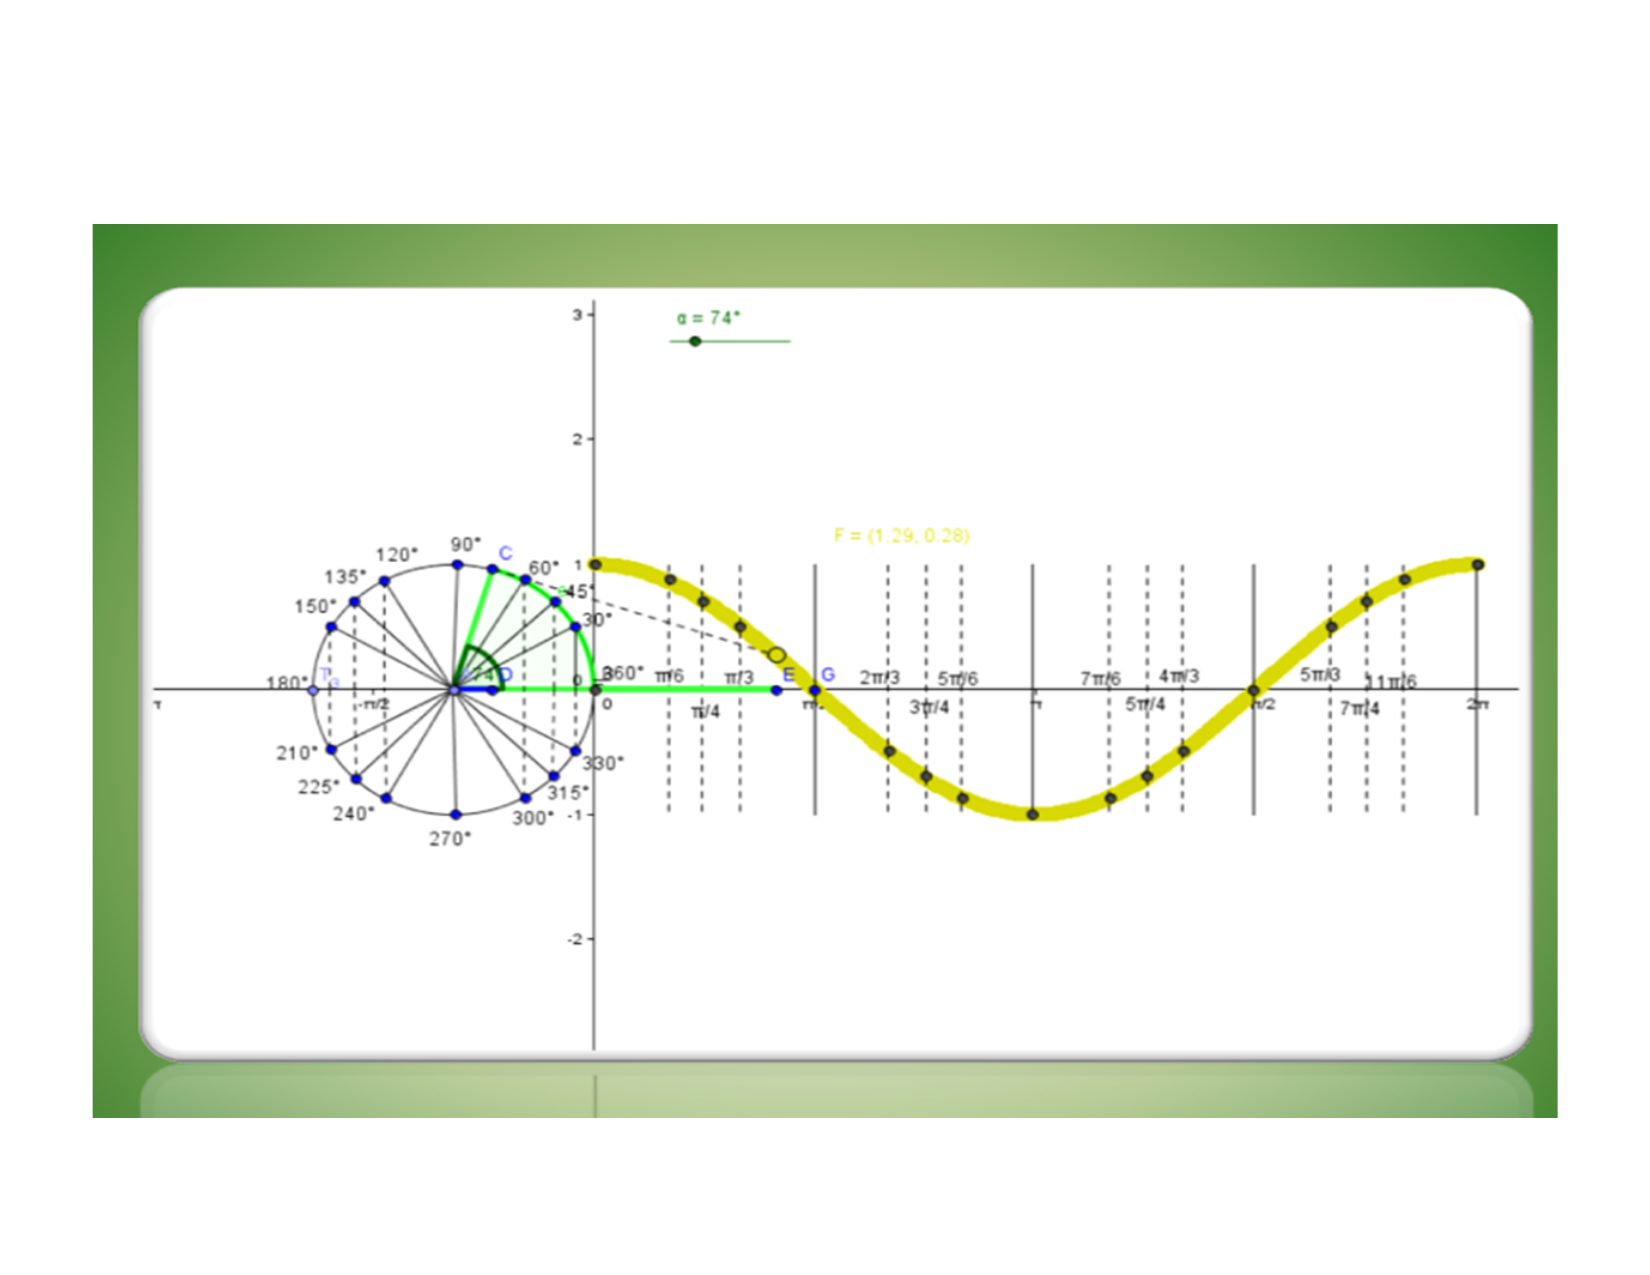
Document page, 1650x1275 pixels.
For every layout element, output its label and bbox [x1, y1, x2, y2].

picture [92, 224, 1558, 1118]
